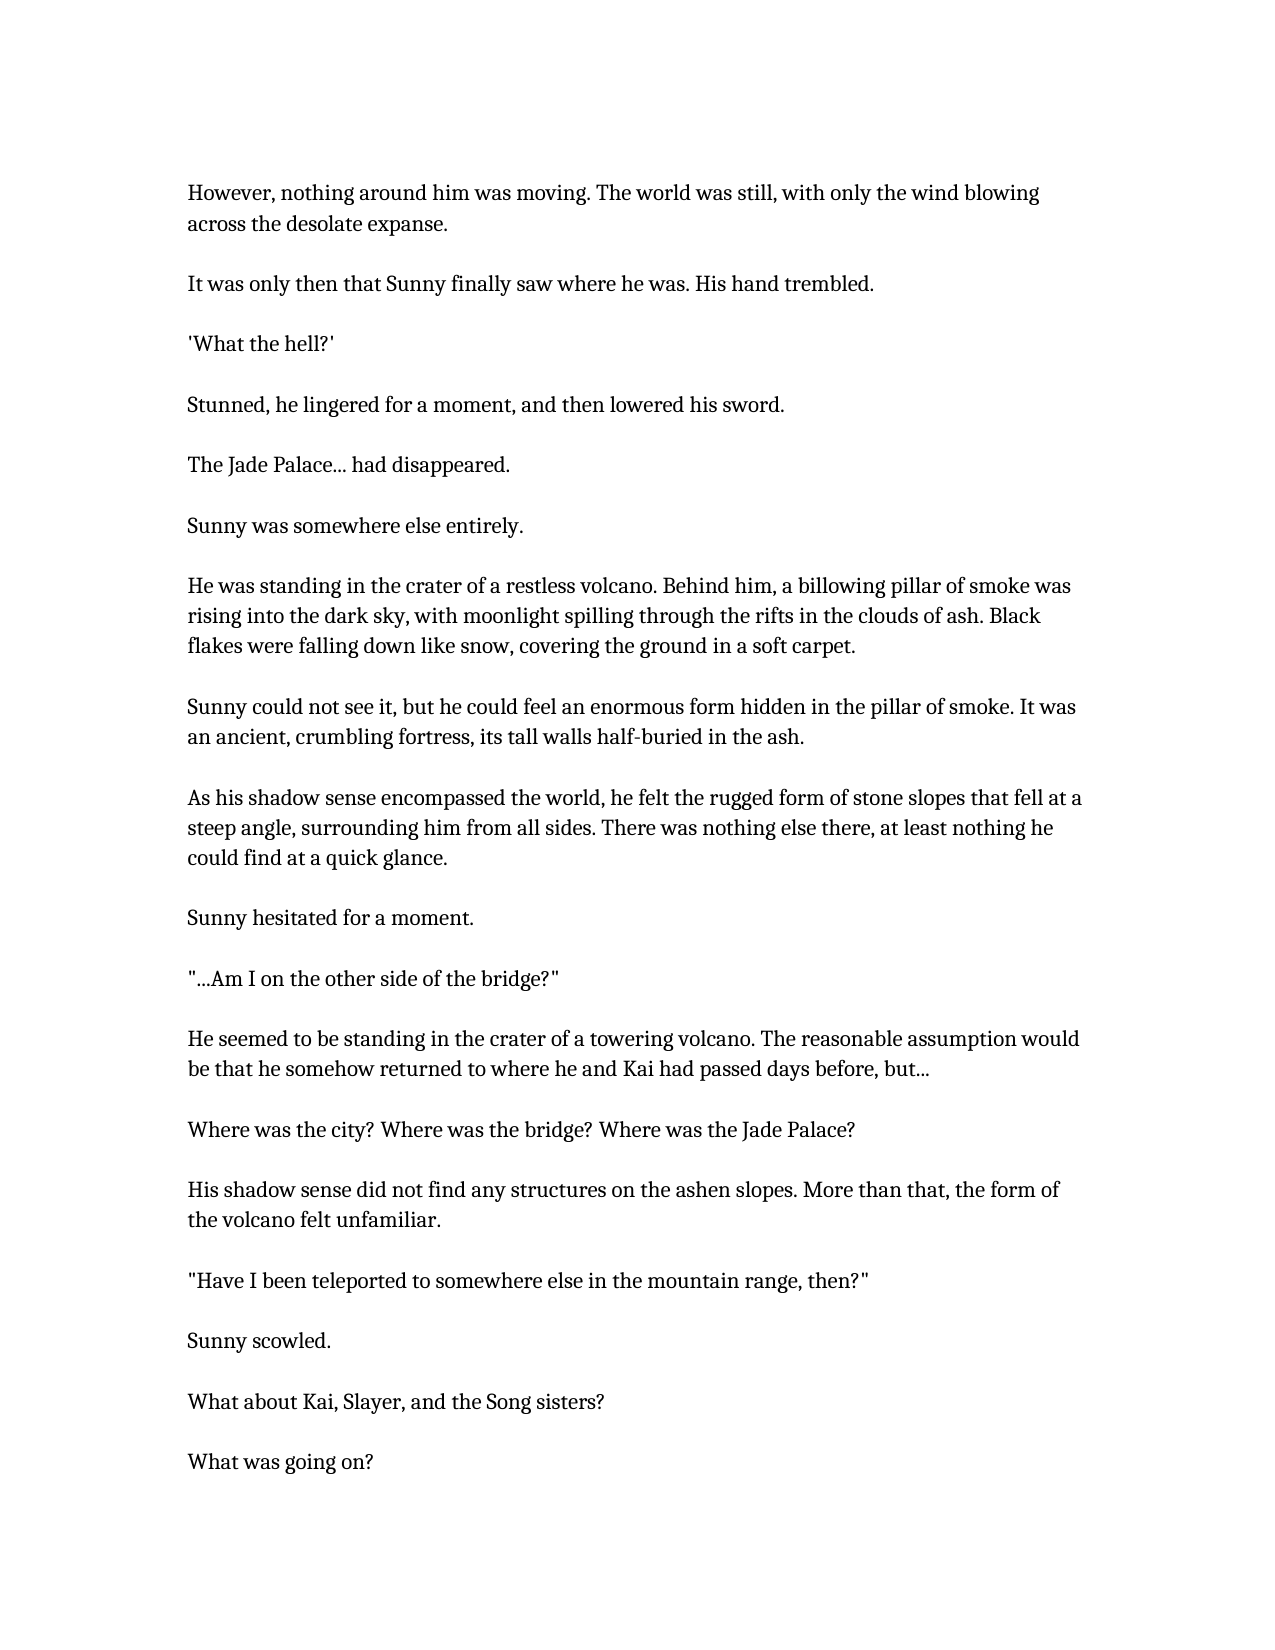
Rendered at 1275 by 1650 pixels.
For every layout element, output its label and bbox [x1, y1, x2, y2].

text [187, 150, 1087, 1475]
